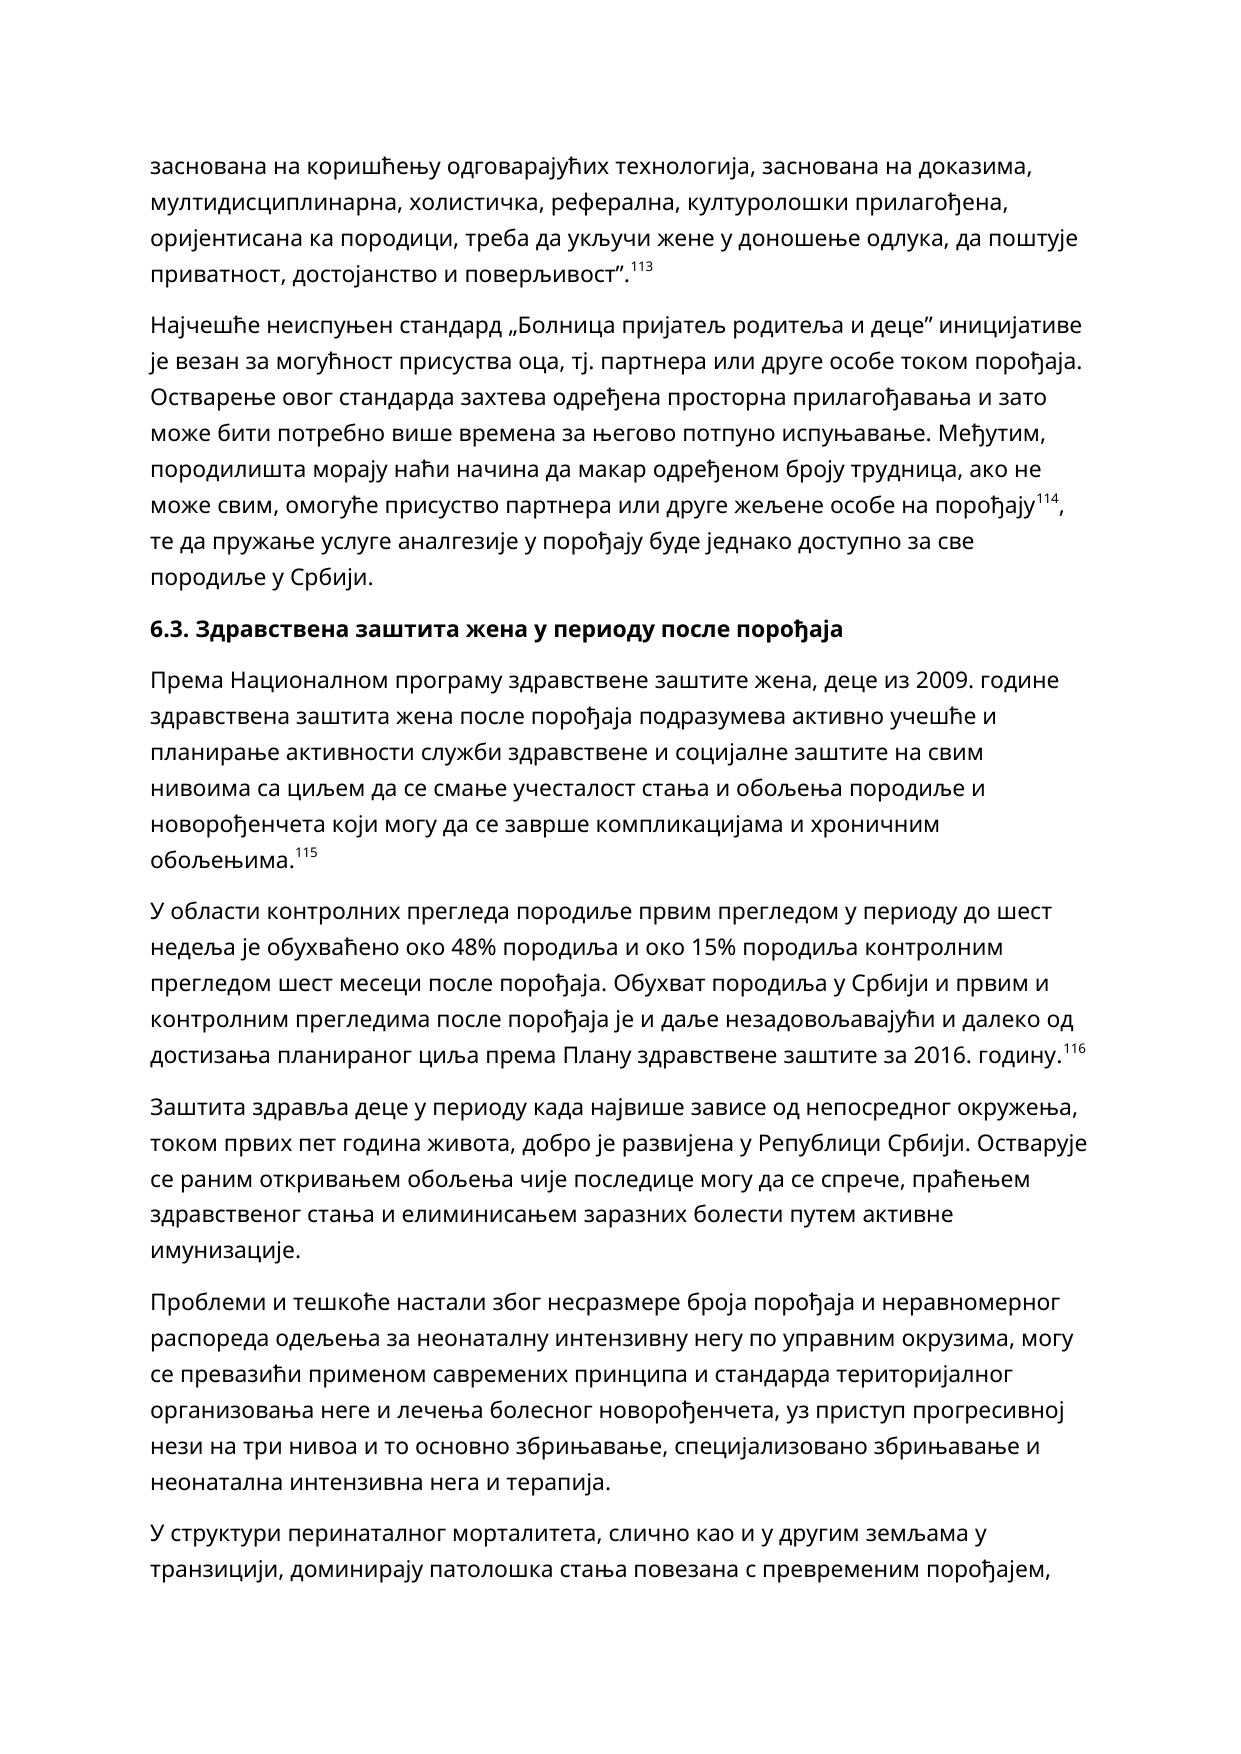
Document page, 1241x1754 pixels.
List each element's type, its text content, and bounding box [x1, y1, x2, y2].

text Заштита здравља деце у периоду када највише зависе од непосредног окружења, током првих пет година живота, добро је развијена у Републици Србији. Остварује се раним откривањем обољења чије последице могу да се спрече, праћењем здравственог стања и елиминисањем заразних болести путем активне имунизације. [150, 1091, 1090, 1266]
text Најчешће неиспуњен стандард „Болница пријатељ родитеља и деце” иницијативе је везан за могућност присуства оца, тј. партнера или друге особе током порођаја. Остварење овог стандарда захтева одређена просторна прилагођавања и зато може бити потребно више времена за његово потпуно испуњавање. Међутим, породилишта морају наћи начина да макар одређеном броју трудница, ако не може свим, омогуће присуство партнера или друге жељене особе на порођају114, те да пружање услуге аналгезије у порођају буде једнако доступно за све породиље у Србији. [150, 309, 1090, 592]
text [150, 1517, 1090, 1584]
text Проблеми и тешкоће настали због несразмере броја порођаја и неравномерног распореда одељења за неонаталну интензивну негу по управним окрузима, могу се превазићи применом савремених принципа и стандарда територијалног организовања неге и лечења болесног новорођенчета, уз приступ прогресивној нези на три нивоа и то основно збрињавање, специјализовано збрињавање и неонатална интензивна нега и терапија. [150, 1286, 1090, 1497]
text У области контролних прегледа породиље првим прегледом у периоду до шест недеља је обухваћено око 48% породиља и око 15% породиља контролним прегледом шест месеци после порођаја. Обухват породиља у Србији и првим и контролним прегледима после порођаја је и даље незадовољавајући и далеко од достизања планираног циља према Плану здравствене заштите за 2016. годину.116 [150, 895, 1090, 1070]
text 6.3. Здравствена заштита жена у периоду после порођаја [150, 612, 1090, 644]
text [150, 150, 1090, 289]
text Према Националном програму здравствене заштите жена, деце из 2009. године здравствена заштита жена после порођаја подразумева активно учешће и планирање активности служби здравствене и социјалне заштите на свим нивоима са циљем да се смање учесталост стања и обољења породиље и новорођенчета који могу да се заврше компликацијама и хроничним обољењима.115 [150, 664, 1090, 875]
